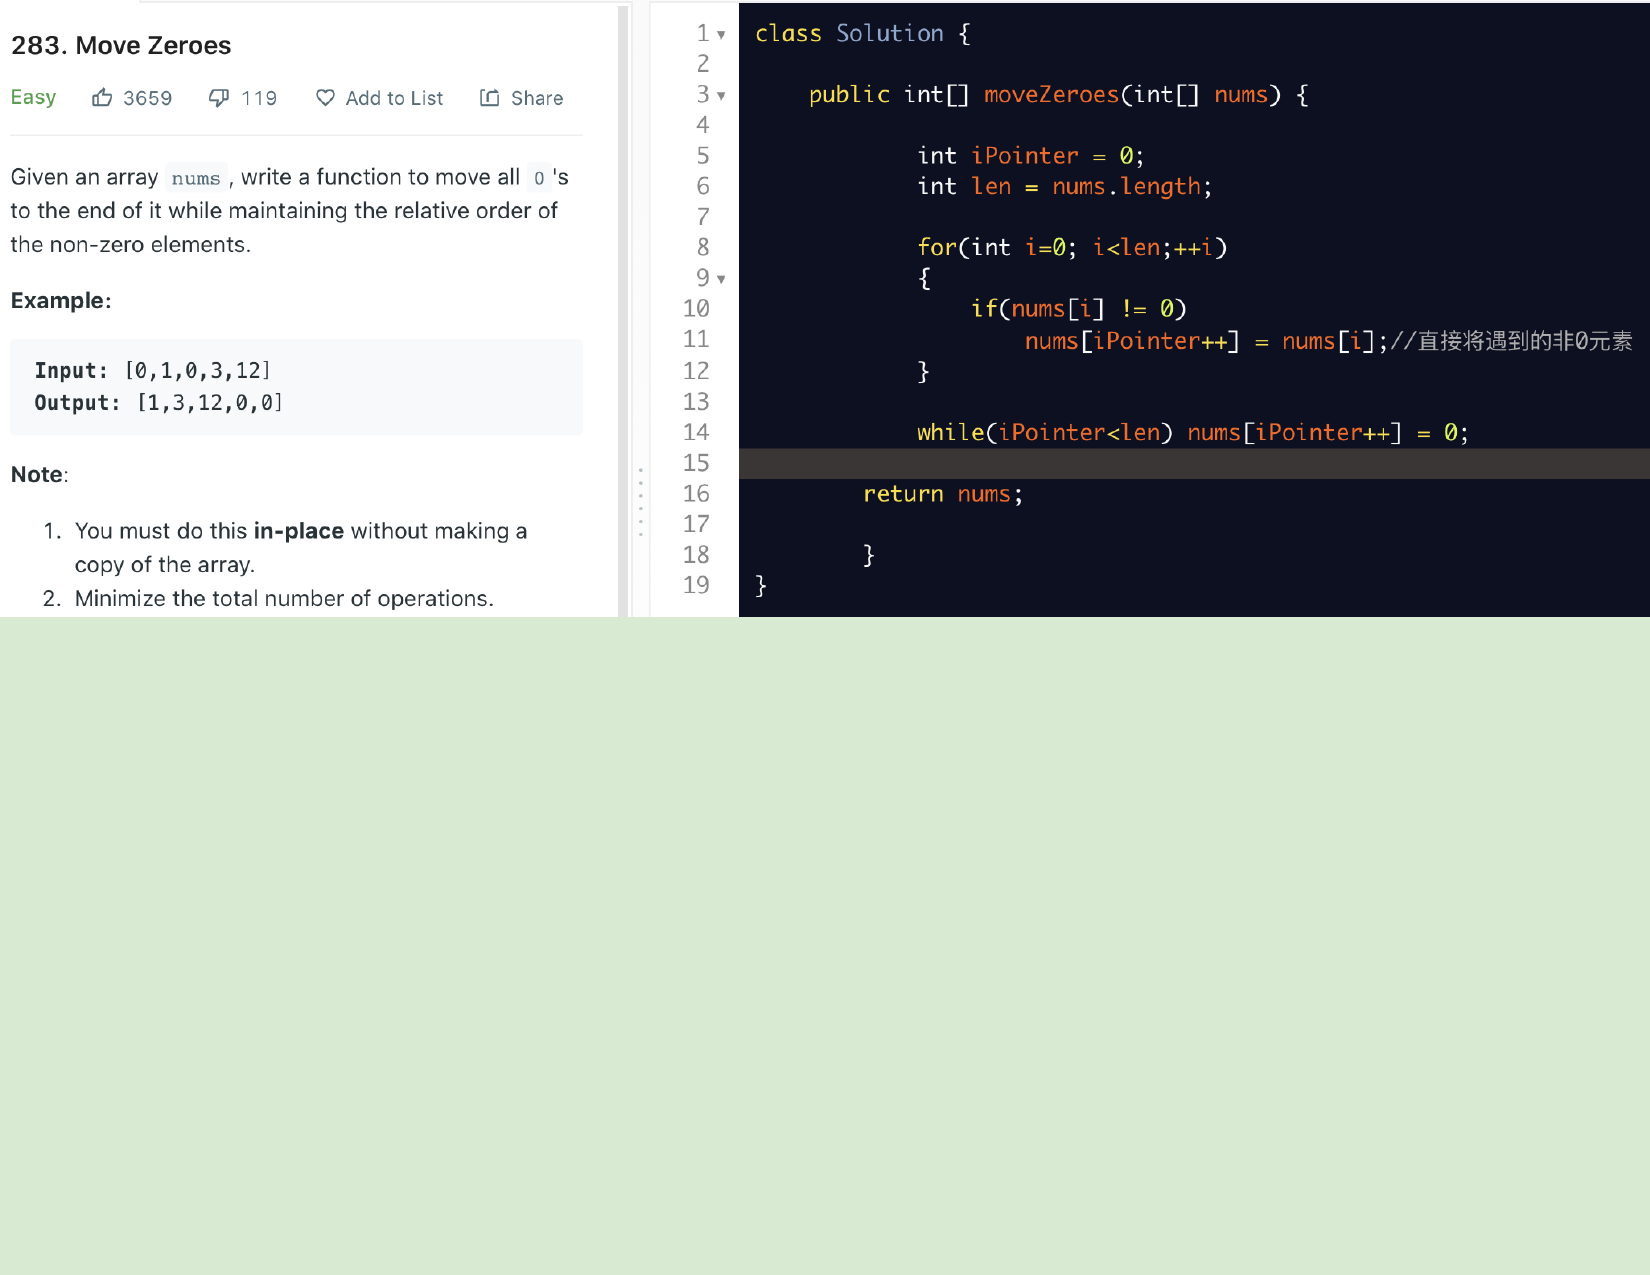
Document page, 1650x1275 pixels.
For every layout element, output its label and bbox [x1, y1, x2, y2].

picture [0, 0, 1650, 617]
